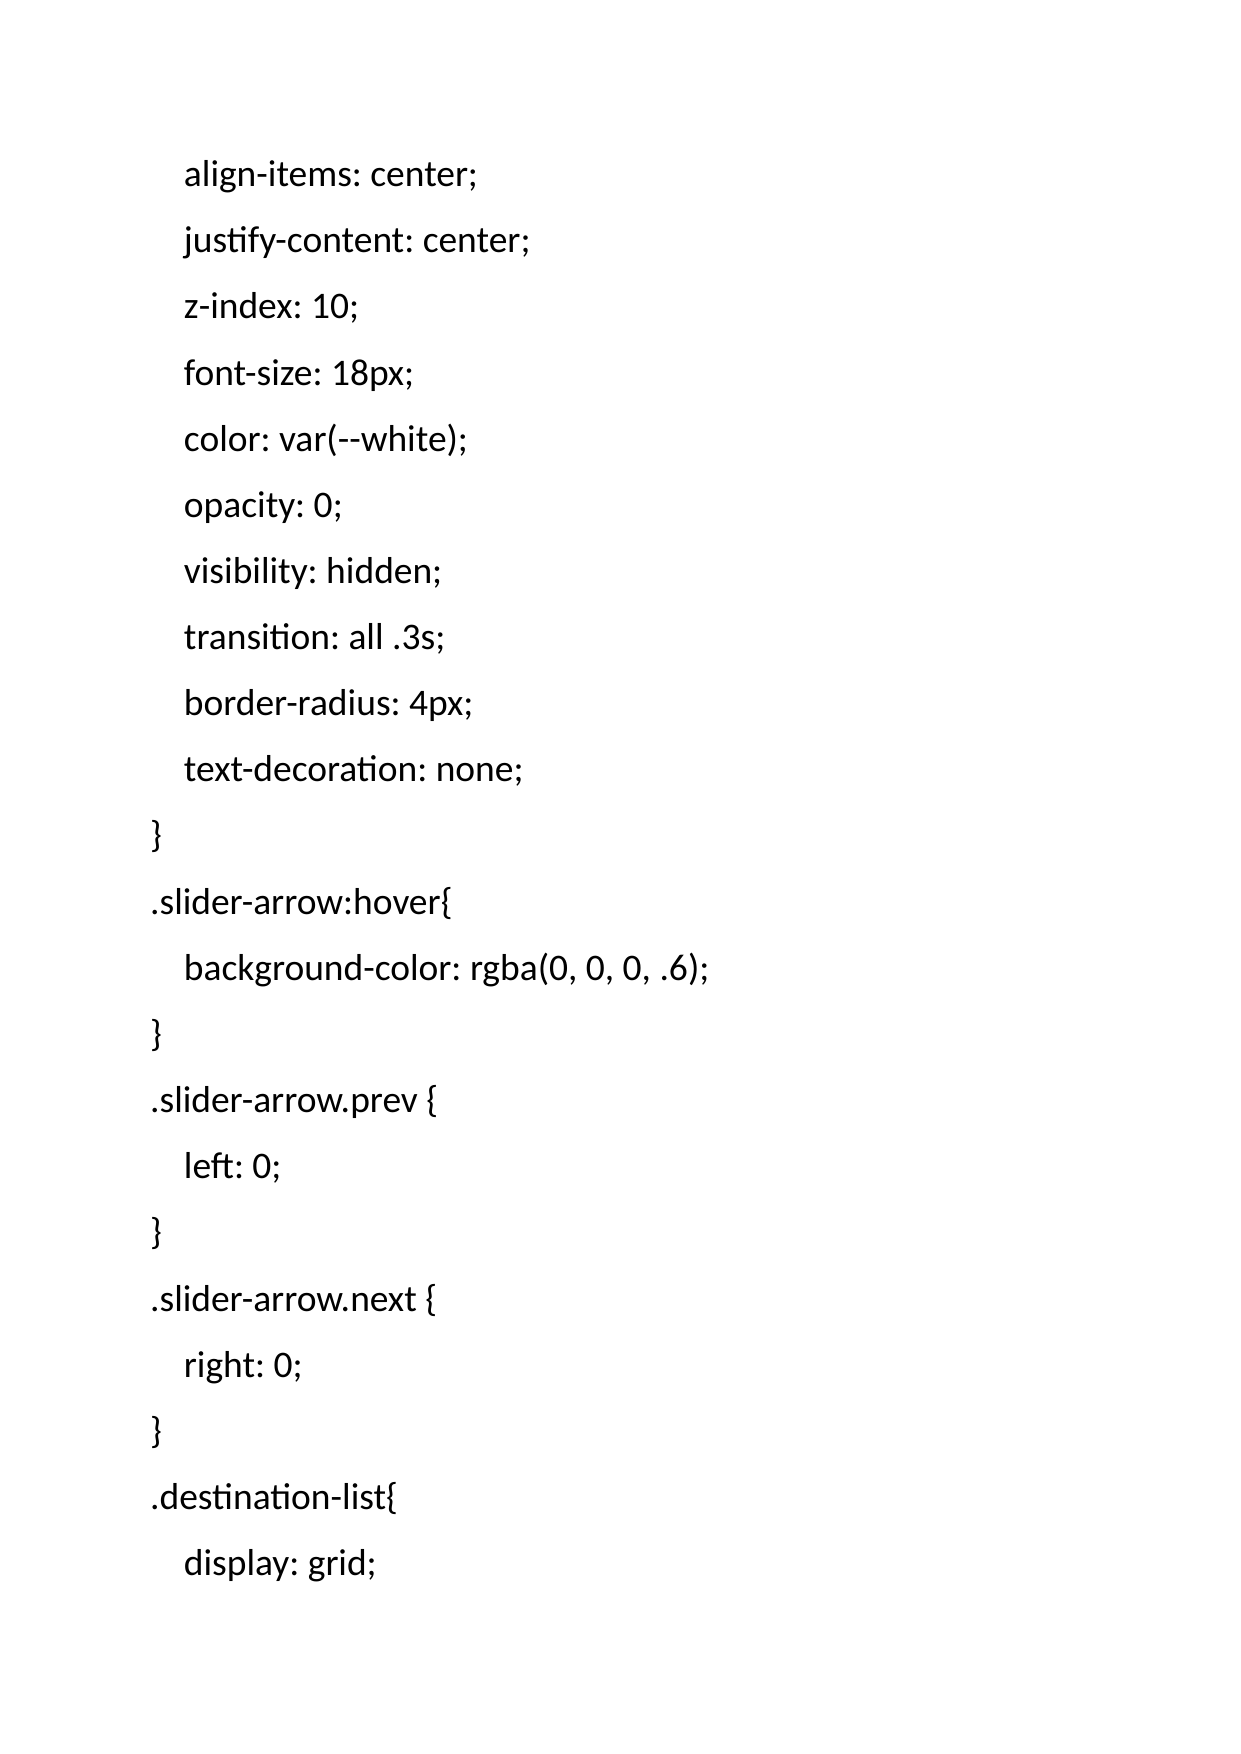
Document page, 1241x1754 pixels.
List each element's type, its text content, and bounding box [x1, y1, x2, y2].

text left: 0; [150, 1142, 1090, 1188]
text z-index: 10; [150, 282, 1090, 328]
text align-items: center; [150, 150, 1090, 196]
text justify-content: center; [150, 216, 1090, 262]
text } [150, 1208, 1090, 1254]
text } [150, 811, 1090, 857]
text text-decoration: none; [150, 745, 1090, 791]
text border-radius: 4px; [150, 679, 1090, 725]
text color: var(--white); [150, 414, 1090, 460]
text background-color: rgba(0, 0, 0, .6); [150, 944, 1090, 989]
text .slider-arrow:hover{ [150, 878, 1090, 923]
text right: 0; [150, 1341, 1090, 1386]
text } [150, 1010, 1090, 1056]
text font-size: 18px; [150, 348, 1090, 394]
text visibility: hidden; [150, 547, 1090, 593]
text display: grid; [150, 1539, 1090, 1585]
text .slider-arrow.next { [150, 1274, 1090, 1320]
text transition: all .3s; [150, 613, 1090, 659]
text } [150, 1407, 1090, 1453]
text .slider-arrow.prev { [150, 1076, 1090, 1122]
text opacity: 0; [150, 481, 1090, 527]
text .destination-list{ [150, 1473, 1090, 1519]
